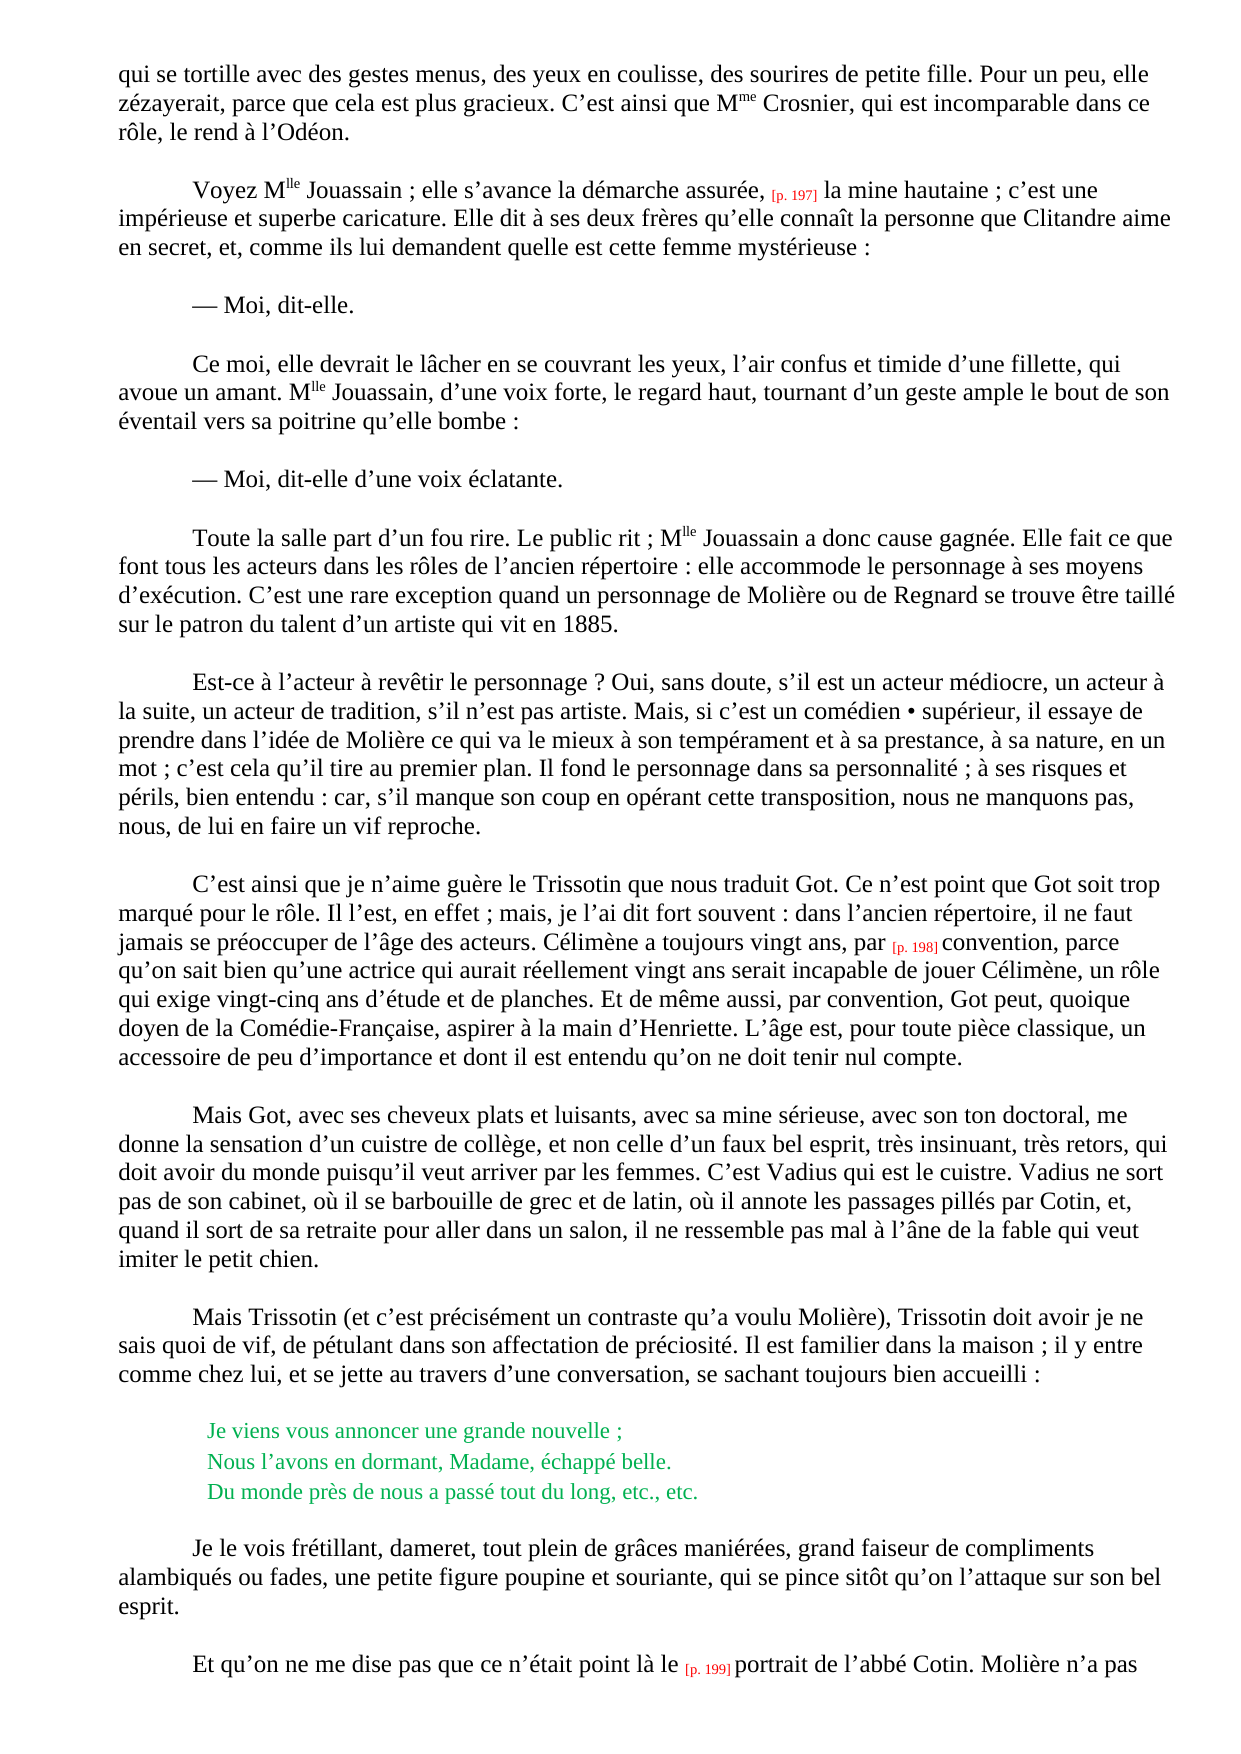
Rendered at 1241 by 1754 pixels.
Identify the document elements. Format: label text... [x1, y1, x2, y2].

text Ce moi, elle devrait le lâcher en se couvrant les yeux, l’air confus et timide d’une fillette, qui avoue un amant. Mlle Jouassain, d’une voix forte, le regard haut, tournant d’un geste ample le bout de son éventail vers sa poitrine qu’elle bombe : [118, 349, 1181, 435]
text Mais Trissotin (et c’est précisément un contraste qu’a voulu Molière), Trissotin doit avoir je ne sais quoi de vif, de pétulant dans son affectation de préciosité. Il est familier dans la maison ; il y entre comme chez lui, et se jette au travers d’une conversation, se sachant toujours bien accueilli : [118, 1302, 1181, 1388]
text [118, 59, 1181, 145]
text Du monde près de nous a passé tout du long, etc., etc. [207, 1478, 1181, 1504]
text C’est ainsi que je n’aime guère le Trissotin que nous traduit Got. Ce n’est point que Got soit trop marqué pour le rôle. Il l’est, en effet ; mais, je l’ai dit fort souvent : dans l’ancien répertoire, il ne faut jamais se préoccuper de l’âge des acteurs. Célimène a toujours vingt ans, par [p. 198] convention, parce qu’on sait bien qu’une actrice qui aurait réellement vingt ans serait incapable de jouer Célimène, un rôle qui exige vingt-cinq ans d’étude et de planches. Et de même aussi, par convention, Got peut, quoique doyen de la Comédie-Française, aspirer à la main d’Henriette. L’âge est, pour toute pièce classique, un accessoire de peu d’importance et dont il est entendu qu’on ne doit tenir nul compte. [118, 869, 1181, 1070]
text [118, 1649, 1181, 1678]
text — Moi, dit-elle d’une voix éclatante. [118, 464, 1181, 493]
text Je le vois frétillant, dameret, tout plein de grâces maniérées, grand faiseur de compliments alambiqués ou fades, une petite figure poupine et souriante, qui se pince sitôt qu’on l’attaque sur son bel esprit. [118, 1533, 1181, 1619]
text Est-ce à l’acteur à revêtir le personnage ? Oui, sans doute, s’il est un acteur médiocre, un acteur à la suite, un acteur de tradition, s’il n’est pas artiste. Mais, si c’est un comédien • supérieur, il essaye de prendre dans l’idée de Molière ce qui va le mieux à son tempérament et à sa prestance, à sa nature, en un mot ; c’est cela qu’il tire au premier plan. Il fond le personnage dans sa personnalité ; à ses risques et périls, bien entendu : car, s’il manque son coup en opérant cette transposition, nous ne manquons pas, nous, de lui en faire un vif reproche. [118, 667, 1181, 840]
text Mais Got, avec ses cheveux plats et luisants, avec sa mine sérieuse, avec son ton doctoral, me donne la sensation d’un cuistre de collège, et non celle d’un faux bel esprit, très insinuant, très retors, qui doit avoir du monde puisqu’il veut arriver par les femmes. C’est Vadius qui est le cuistre. Vadius ne sort pas de son cabinet, où il se barbouille de grec et de latin, où il annote les passages pillés par Cotin, et, quand il sort de sa retraite pour aller dans un salon, il ne ressemble pas mal à l’âne de la fable qui veut imiter le petit chien. [118, 1100, 1181, 1272]
text Voyez Mlle Jouassain ; elle s’avance la démarche assurée, [p. 197] la mine hautaine ; c’est une impérieuse et superbe caricature. Elle dit à ses deux frères qu’elle connaît la personne que Clitandre aime en secret, et, comme ils lui demandent quelle est cette femme mystérieuse : [118, 175, 1181, 261]
text Toute la salle part d’un fou rire. Le public rit ; Mlle Jouassain a donc cause gagnée. Elle fait ce que font tous les acteurs dans les rôles de l’ancien répertoire : elle accommode le personnage à ses moyens d’exécution. C’est une rare exception quand un personnage de Molière ou de Regnard se trouve être taillé sur le patron du talent d’un artiste qui vit en 1885. [118, 523, 1181, 638]
text Nous l’avons en dormant, Madame, échappé belle. [207, 1448, 1181, 1474]
text Je viens vous annoncer une grande nouvelle ; [207, 1418, 1181, 1444]
text — Moi, dit-elle. [118, 291, 1181, 319]
